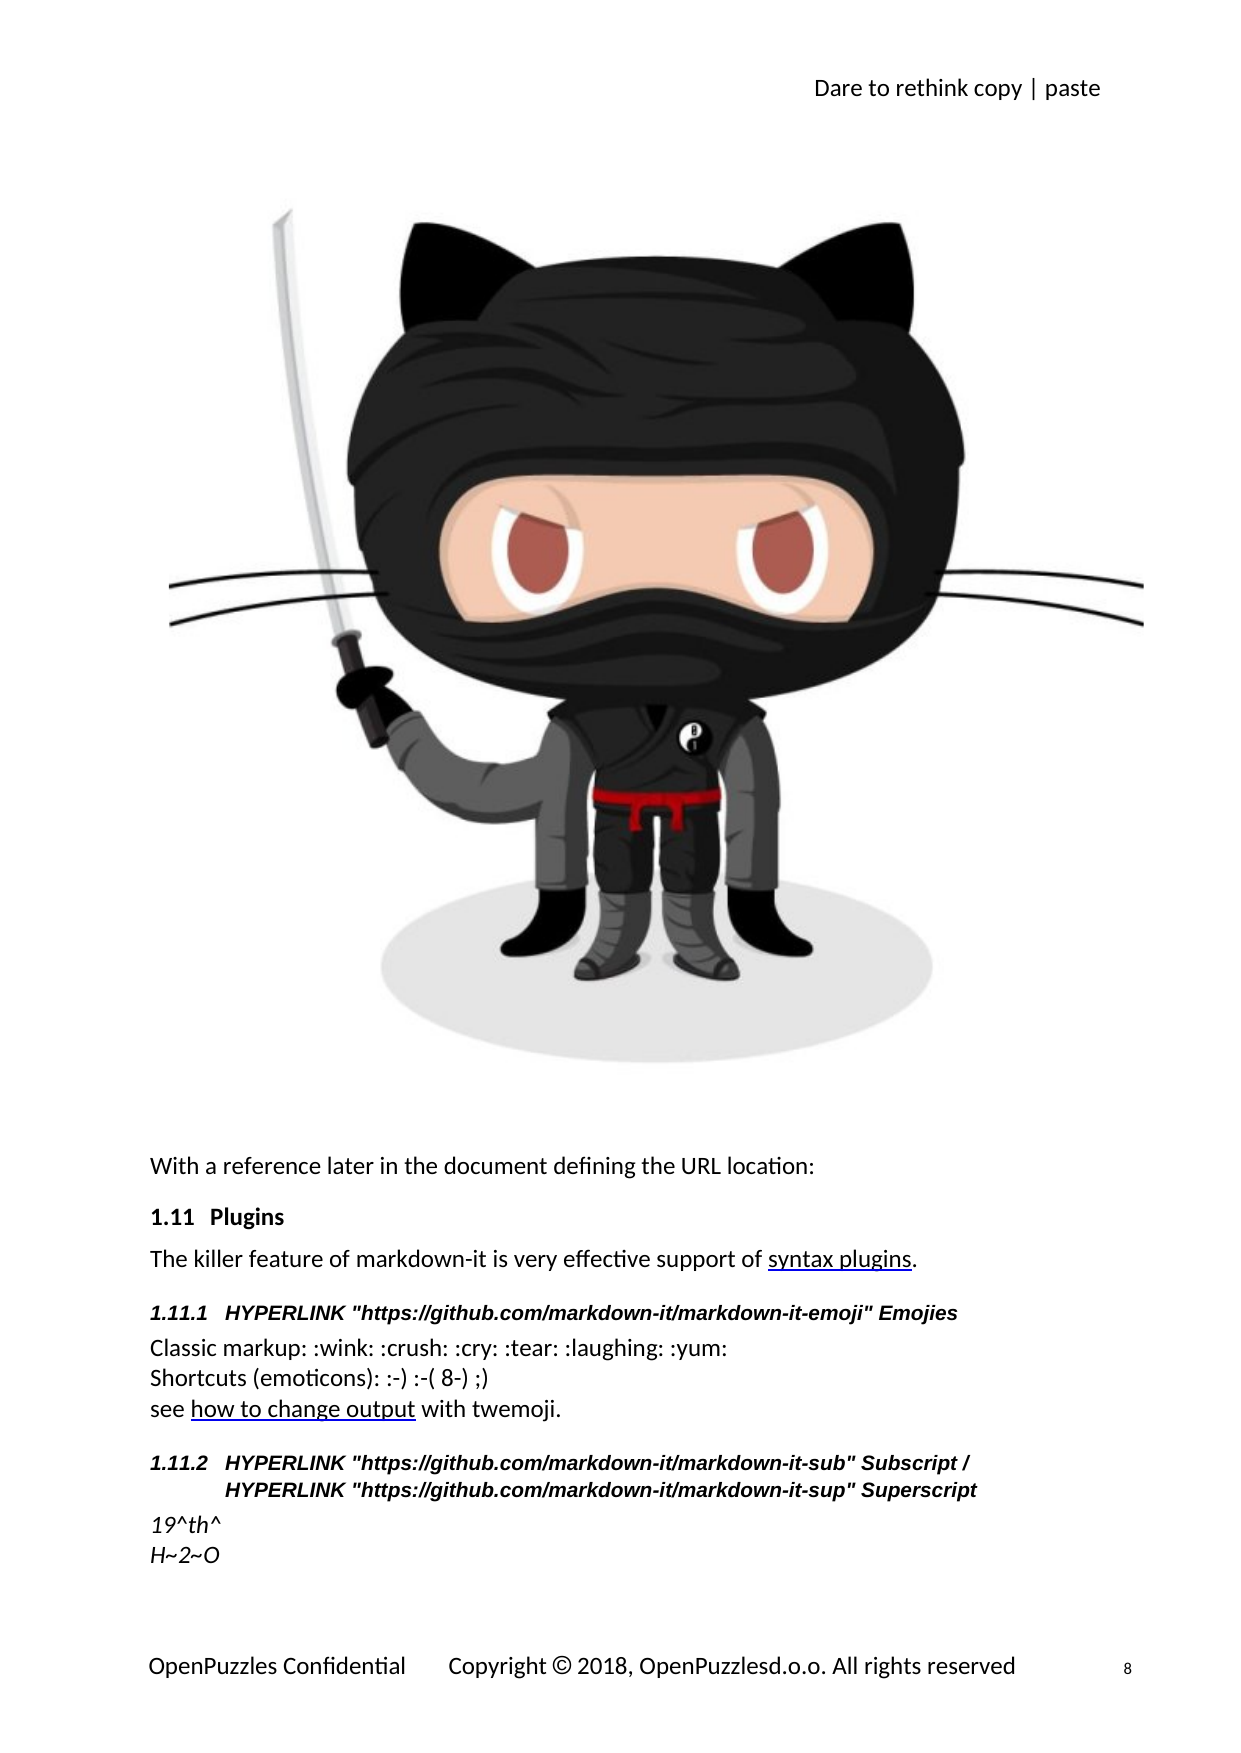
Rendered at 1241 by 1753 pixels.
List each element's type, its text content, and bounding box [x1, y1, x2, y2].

text The killer feature of markdown-it is very effective support of syntax plugins. [150, 1243, 1090, 1273]
subtitle HYPERLINK "https://github.com/markdown-it/markdown-it-sub" Subscript / HYPERLINK "https://github.com/markdown-it/markdown-it-sup" Superscript [150, 1448, 1090, 1503]
text Shortcuts (emoticons): :-) :-( 8-) ;) [150, 1362, 1090, 1393]
text Classic markup: :wink: :crush: :cry: :tear: :laughing: :yum: [150, 1332, 1090, 1362]
text With a reference later in the document defining the URL location: [150, 1150, 1090, 1181]
list H~2~O [150, 1539, 1090, 1570]
subtitle Plugins [150, 1206, 1090, 1231]
text see how to change output with twemoji. [150, 1393, 1090, 1423]
picture [168, 150, 1144, 1125]
subtitle HYPERLINK "https://github.com/markdown-it/markdown-it-emoji" Emojies [150, 1298, 1090, 1326]
list 19^th^ [150, 1509, 1090, 1539]
